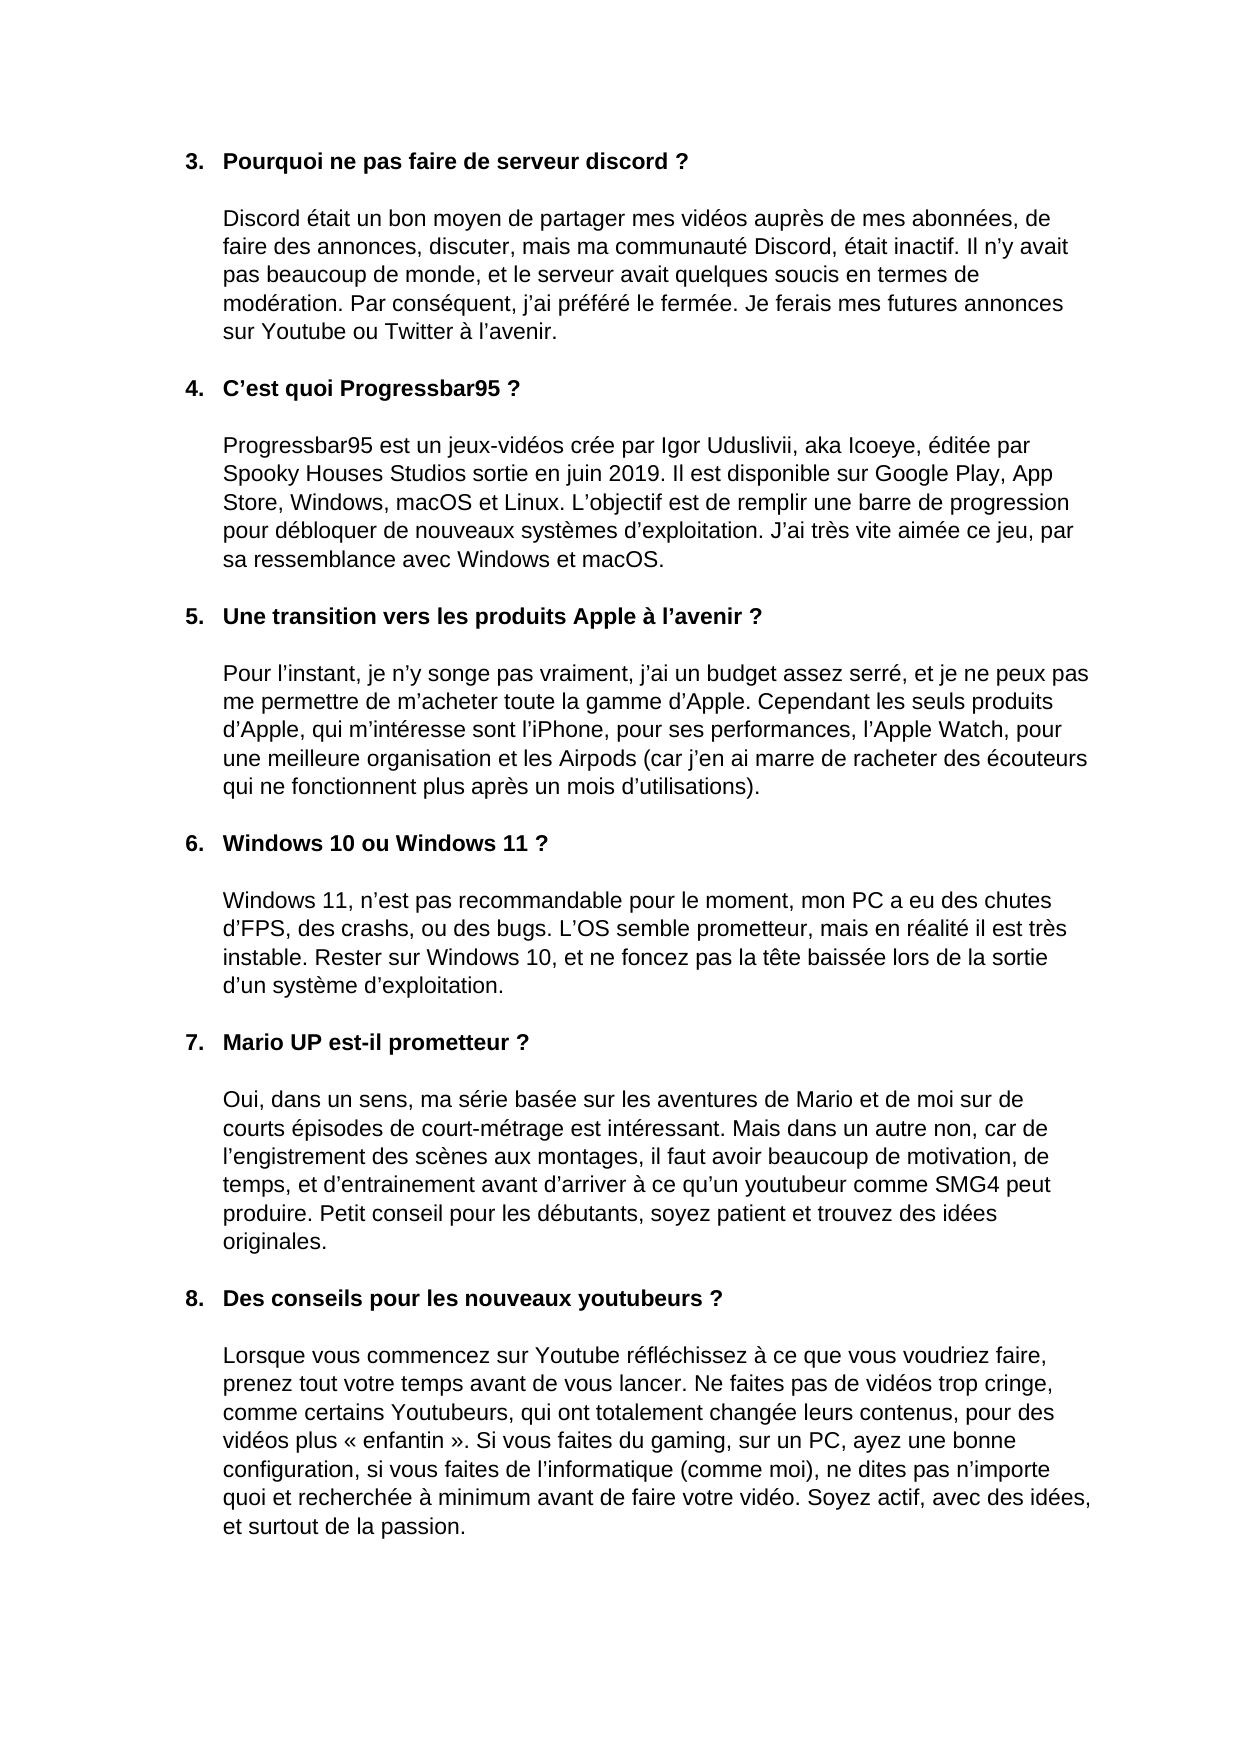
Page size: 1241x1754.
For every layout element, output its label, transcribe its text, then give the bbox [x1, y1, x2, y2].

list Pourquoi ne pas faire de serveur discord ? [185, 148, 1093, 174]
list C’est quoi Progressbar95 ? [185, 375, 1093, 401]
list Lorsque vous commencez sur Youtube réfléchissez à ce que vous voudriez faire, prenez tout votre temps avant de vous lancer. Ne faites pas de vidéos trop cringe, comme certains Youtubeurs, qui ont totalement changée leurs contenus, pour des vidéos plus « enfantin ». Si vous faites du gaming, sur un PC, ayez une bonne configuration, si vous faites de l’informatique (comme moi), ne dites pas n’importe quoi et recherchée à minimum avant de faire votre vidéo. Soyez actif, avec des idées, et surtout de la passion. [223, 1342, 1093, 1539]
list Progressbar95 est un jeux-vidéos crée par Igor Uduslivii, aka Icoeye, éditée par Spooky Houses Studios sortie en juin 2019. Il est disponible sur Google Play, App Store, Windows, macOS et Linux. L’objectif est de remplir une barre de progression pour débloquer de nouveaux systèmes d’exploitation. J’ai très vite aimée ce jeu, par sa ressemblance avec Windows et macOS. [223, 432, 1093, 572]
list Discord était un bon moyen de partager mes vidéos auprès de mes abonnées, de faire des annonces, discuter, mais ma communauté Discord, était inactif. Il n’y avait pas beaucoup de monde, et le serveur avait quelques soucis en termes de modération. Par conséquent, j’ai préféré le fermée. Je ferais mes futures annonces sur Youtube ou Twitter à l’avenir. [223, 204, 1093, 344]
list Mario UP est-il prometteur ? [185, 1029, 1093, 1056]
list Des conseils pour les nouveaux youtubeurs ? [185, 1285, 1093, 1311]
list Une transition vers les produits Apple à l’avenir ? [185, 603, 1093, 629]
list Windows 10 ou Windows 11 ? [185, 830, 1093, 856]
list Pour l’instant, je n’y songe pas vraiment, j’ai un budget assez serré, et je ne peux pas me permettre de m’acheter toute la gamme d’Apple. Cependant les seuls produits d’Apple, qui m’intéresse sont l’iPhone, pour ses performances, l’Apple Watch, pour une meilleure organisation et les Airpods (car j’en ai marre de racheter des écouteurs qui ne fonctionnent plus après un mois d’utilisations). [223, 659, 1093, 799]
list Oui, dans un sens, ma série basée sur les aventures de Mario et de moi sur de courts épisodes de court-métrage est intéressant. Mais dans un autre non, car de l’engistrement des scènes aux montages, il faut avoir beaucoup de motivation, de temps, et d’entrainement avant d’arriver à ce qu’un youtubeur comme SMG4 peut produire. Petit conseil pour les débutants, soyez patient et trouvez des idées originales. [223, 1086, 1093, 1254]
list Windows 11, n’est pas recommandable pour le moment, mon PC a eu des chutes d’FPS, des crashs, ou des bugs. L’OS semble prometteur, mais en réalité il est très instable. Rester sur Windows 10, et ne foncez pas la tête baissée lors de la sortie d’un système d’exploitation. [223, 887, 1093, 999]
